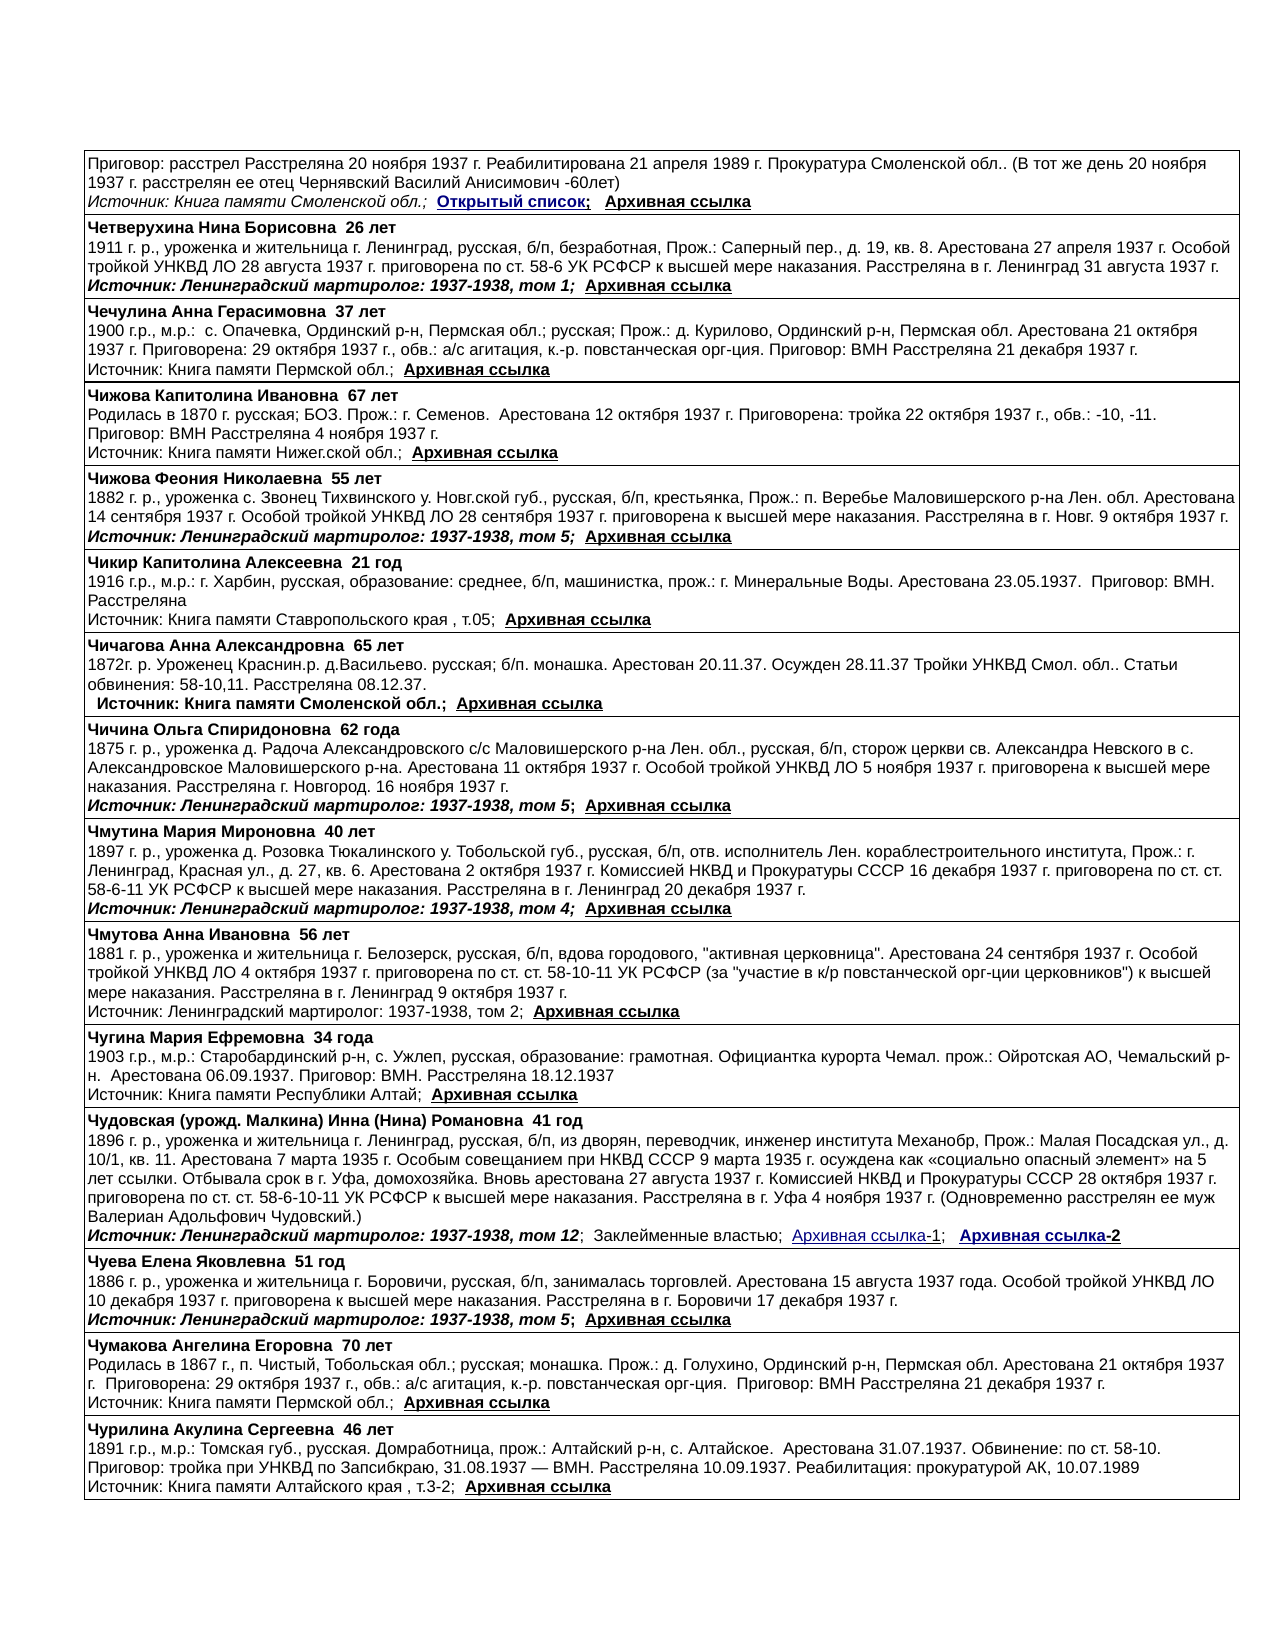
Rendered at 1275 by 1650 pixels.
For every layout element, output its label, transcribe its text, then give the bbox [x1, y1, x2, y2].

table_cell Чмутина Мария Мироновна 40 лет 1897 г. р., уроженка д. Розовка Тюкалинского у. Тобольской губ., русская, б/п, отв. исполнитель Лен. кораблестроительного института, Прож.: г. Ленинград, Красная ул., д. 27, кв. 6. Арестована 2 октября 1937 г. Комиссией НКВД и Прокуратуры СССР 16 декабря 1937 г. приговорена по ст. ст. 58-6-11 УК РСФСР к высшей мере наказания. Расстреляна в г. Ленинград 20 декабря 1937 г. Источник: Ленинградский мартиролог: 1937-1938, том 4; Архивная ссылка [85, 819, 1239, 921]
table_cell Чурилина Акулина Сергеевна 46 лет 1891 г.р., м.р.: Томская губ., русская. Домработница, прож.: Алтайский р-н, с. Алтайское. Арестована 31.07.1937. Обвинение: по ст. 58-10. Приговор: тройка при УНКВД по Запсибкраю, 31.08.1937 — ВМН. Расстреляна 10.09.1937. Реабилитация: прокуратурой АК, 10.07.1989 Источник: Книга памяти Алтайского края , т.3-2; Архивная ссылка [85, 1416, 1239, 1499]
table_cell Чижова Капитолина Ивановна 67 лет Родилась в 1870 г. русская; БОЗ. Прож.: г. Семенов. Арестована 12 октября 1937 г. Приговорена: тройка 22 октября 1937 г., обв.: -10, -11. Приговор: ВМН Расстреляна 4 ноября 1937 г. Источник: Книга памяти Нижег.ской обл.; Архивная ссылка [85, 383, 1239, 465]
table_cell Чижова Феония Николаевна 55 лет 1882 г. р., уроженка с. Звонец Тихвинского у. Новг.ской губ., русская, б/п, крестьянка, Прож.: п. Веребье Маловишерского р-на Лен. обл. Арестована 14 сентября 1937 г. Особой тройкой УНКВД ЛО 28 сентября 1937 г. приговорена к высшей мере наказания. Расстреляна в г. Новг. 9 октября 1937 г. Источник: Ленинградский мартиролог: 1937-1938, том 5; Архивная ссылка [85, 466, 1239, 548]
table_cell Чумакова Ангелина Егоровна 70 лет Родилась в 1867 г., п. Чистый, Тобольская обл.; русская; монашка. Прож.: д. Голухино, Ординский р-н, Пермская обл. Арестована 21 октября 1937 г. Приговорена: 29 октября 1937 г., обв.: а/с агитация, к.-р. повстанческая орг-ция. Приговор: ВМН Расстреляна 21 декабря 1937 г. Источник: Книга памяти Пермской обл.; Архивная ссылка [85, 1333, 1239, 1415]
table_cell Чикир Капитолина Алексеевна 21 год 1916 г.р., м.р.: г. Харбин, русская, образование: среднее, б/п, машинистка, прож.: г. Минеральные Воды. Арестована 23.05.1937. Приговор: ВМН. Расстреляна Источник: Книга памяти Ставропольского края , т.05; Архивная ссылка [85, 550, 1239, 632]
table_cell Чмутова Анна Ивановна 56 лет 1881 г. р., уроженка и жительница г. Белозерск, русская, б/п, вдова городового, "активная церковница". Арестована 24 сентября 1937 г. Особой тройкой УНКВД ЛО 4 октября 1937 г. приговорена по ст. ст. 58-10-11 УК РСФСР (за "участие в к/р повстанческой орг-ции церковников") к высшей мере наказания. Расстреляна в г. Ленинград 9 октября 1937 г. Источник: Ленинградский мартиролог: 1937-1938, том 2; Архивная ссылка [85, 922, 1239, 1024]
table_cell Чудовская (урожд. Малкина) Инна (Нина) Романовна 41 год 1896 г. р., уроженка и жительница г. Ленинград, русская, б/п, из дворян, переводчик, инженер института Механобр, Прож.: Малая Посадская ул., д. 10/1, кв. 11. Арестована 7 марта 1935 г. Особым совещанием при НКВД СССР 9 марта 1935 г. осуждена как «социально опасный элемент» на 5 лет ссылки. Отбывала срок в г. Уфа, домохозяйка. Вновь арестована 27 августа 1937 г. Комиссией НКВД и Прокуратуры СССР 28 октября 1937 г. приговорена по ст. ст. 58-6-10-11 УК РСФСР к высшей мере наказания. Расстреляна в г. Уфа 4 ноября 1937 г. (Одновременно расстрелян ее муж Валериан Адольфович Чудовский.) Источник: Ленинградский мартиролог: 1937-1938, том 12; Заклейменные властью; Архивная ссылка-1; Архивная ссылка-2 [85, 1108, 1239, 1248]
table_cell Чуева Елена Яковлевна 51 год 1886 г. р., уроженка и жительница г. Боровичи, русская, б/п, занималась торговлей. Арестована 15 августа 1937 года. Особой тройкой УНКВД ЛО 10 декабря 1937 г. приговорена к высшей мере наказания. Расстреляна в г. Боровичи 17 декабря 1937 г. Источник: Ленинградский мартиролог: 1937-1938, том 5; Архивная ссылка [85, 1249, 1239, 1332]
table_cell Четверухина Нина Борисовна 26 лет 1911 г. р., уроженка и жительница г. Ленинград, русская, б/п, безработная, Прож.: Саперный пер., д. 19, кв. 8. Арестована 27 апреля 1937 г. Особой тройкой УНКВД ЛО 28 августа 1937 г. приговорена по ст. 58-6 УК РСФСР к высшей мере наказания. Расстреляна в г. Ленинград 31 августа 1937 г. Источник: Ленинградский мартиролог: 1937-1938, том 1; Архивная ссылка [85, 215, 1239, 298]
table_cell Чичина Ольга Спиридоновна 62 года 1875 г. р., уроженка д. Радоча Александровского с/с Маловишерского р-на Лен. обл., русская, б/п, сторож церкви св. Александра Невского в с. Александровское Маловишерского р-на. Арестована 11 октября 1937 г. Особой тройкой УНКВД ЛО 5 ноября 1937 г. приговорена к высшей мере наказания. Расстреляна г. Новгород. 16 ноября 1937 г. Источник: Ленинградский мартиролог: 1937-1938, том 5; Архивная ссылка [85, 717, 1239, 818]
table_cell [85, 151, 1239, 214]
table_cell Чичагова Анна Александровна 65 лет 1872г. р. Уроженец Краснин.р. д.Васильево. русская; б/п. монашка. Арестован 20.11.37. Осужден 28.11.37 Тройки УНКВД Смол. обл.. Статьи обвинения: 58-10,11. Расстреляна 08.12.37. Источник: Книга памяти Смоленской обл.; Архивная ссылка [85, 633, 1239, 716]
table_cell Чечулина Анна Герасимовна 37 лет 1900 г.р., м.р.: с. Опачевка, Ординский р-н, Пермская обл.; русская; Прож.: д. Курилово, Ординский р-н, Пермская обл. Арестована 21 октября 1937 г. Приговорена: 29 октября 1937 г., обв.: а/с агитация, к.-р. повстанческая орг-ция. Приговор: ВМН Расстреляна 21 декабря 1937 г. Источник: Книга памяти Пермской обл.; Архивная ссылка [85, 299, 1239, 381]
table_cell Чугина Мария Ефремовна 34 года 1903 г.р., м.р.: Старобардинский р-н, с. Ужлеп, русская, образование: грамотная. Официантка курорта Чемал. прож.: Ойротская АО, Чемальский р-н. Арестована 06.09.1937. Приговор: ВМН. Расстреляна 18.12.1937 Источник: Книга памяти Республики Алтай; Архивная ссылка [85, 1025, 1239, 1107]
